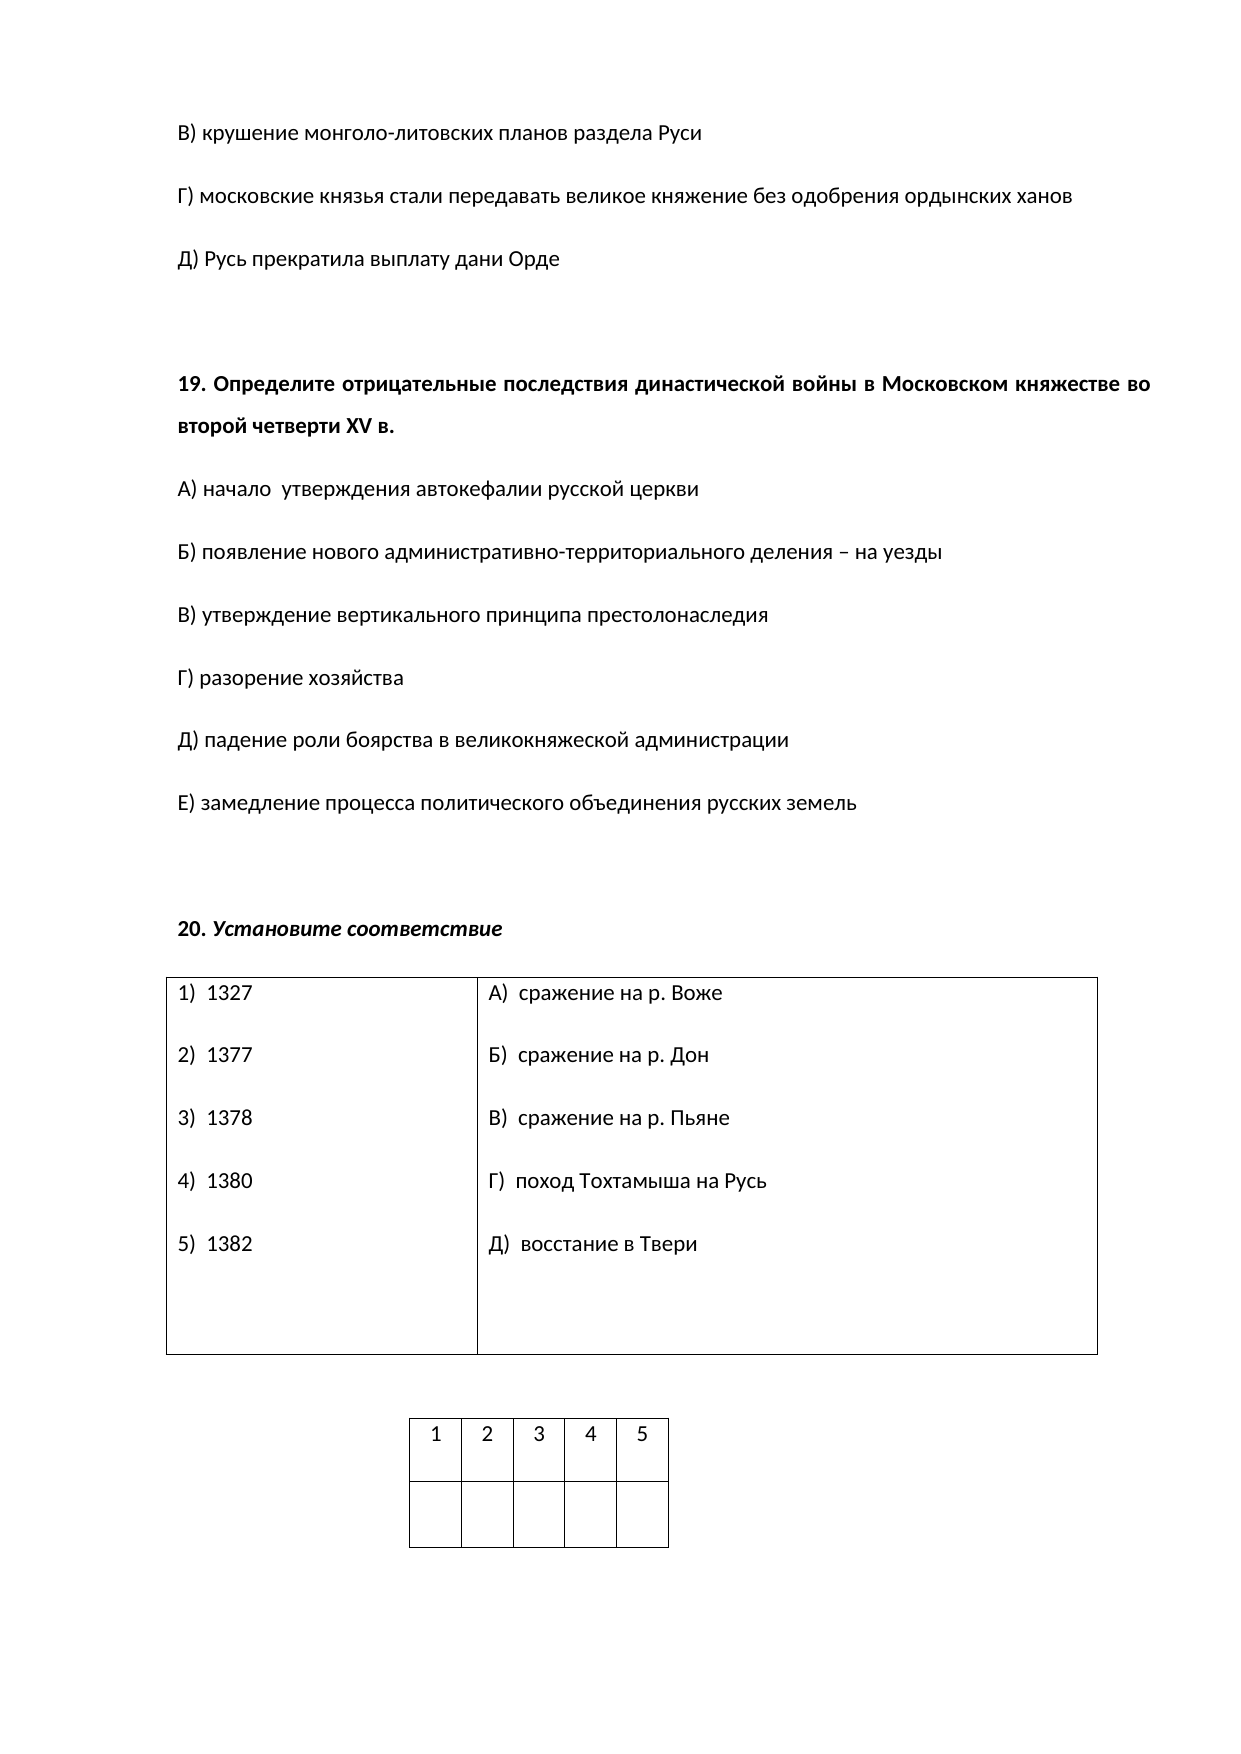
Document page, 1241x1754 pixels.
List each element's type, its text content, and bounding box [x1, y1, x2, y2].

text 19. Определите отрицательные последствия династической войны в Московском княжестве во второй четверти XV в. [177, 369, 1152, 439]
text Д) падение роли боярства в великокняжеской администрации [177, 725, 1152, 753]
text 20. Установите соответствие [177, 914, 1152, 942]
text Д) Русь прекратила выплату дани Орде [177, 244, 1152, 272]
table_cell [514, 1482, 564, 1547]
text В) утверждение вертикального принципа престолонаследия [177, 600, 1152, 628]
table_cell [462, 1482, 513, 1547]
text Е) замедление процесса политического объединения русских земель [177, 788, 1152, 816]
text В) крушение монголо-литовских планов раздела Руси [177, 118, 1152, 146]
table_cell [617, 1482, 668, 1547]
text Г) московские князья стали передавать великое княжение без одобрения ордынских ханов [177, 181, 1152, 209]
text А) начало утверждения автокефалии русской церкви [177, 474, 1152, 502]
table_header 5 [617, 1419, 668, 1481]
table_cell [565, 1482, 616, 1547]
table_header 2 [462, 1419, 513, 1481]
table_header 4 [565, 1419, 616, 1481]
table_cell [410, 1482, 461, 1547]
text Г) разорение хозяйства [177, 663, 1152, 691]
text Б) появление нового административно-территориального деления – на уезды [177, 537, 1152, 565]
table_header 1) 1327 2) 1377 3) 1378 4) 1380 5) 1382 [167, 978, 477, 1354]
table_header 3 [514, 1419, 564, 1481]
table_header А) сражение на р. Воже Б) сражение на р. Дон В) сражение на р. Пьяне Г) поход Тохтамыша на Русь Д) восстание в Твери [478, 978, 1097, 1354]
table_header 1 [410, 1419, 461, 1481]
